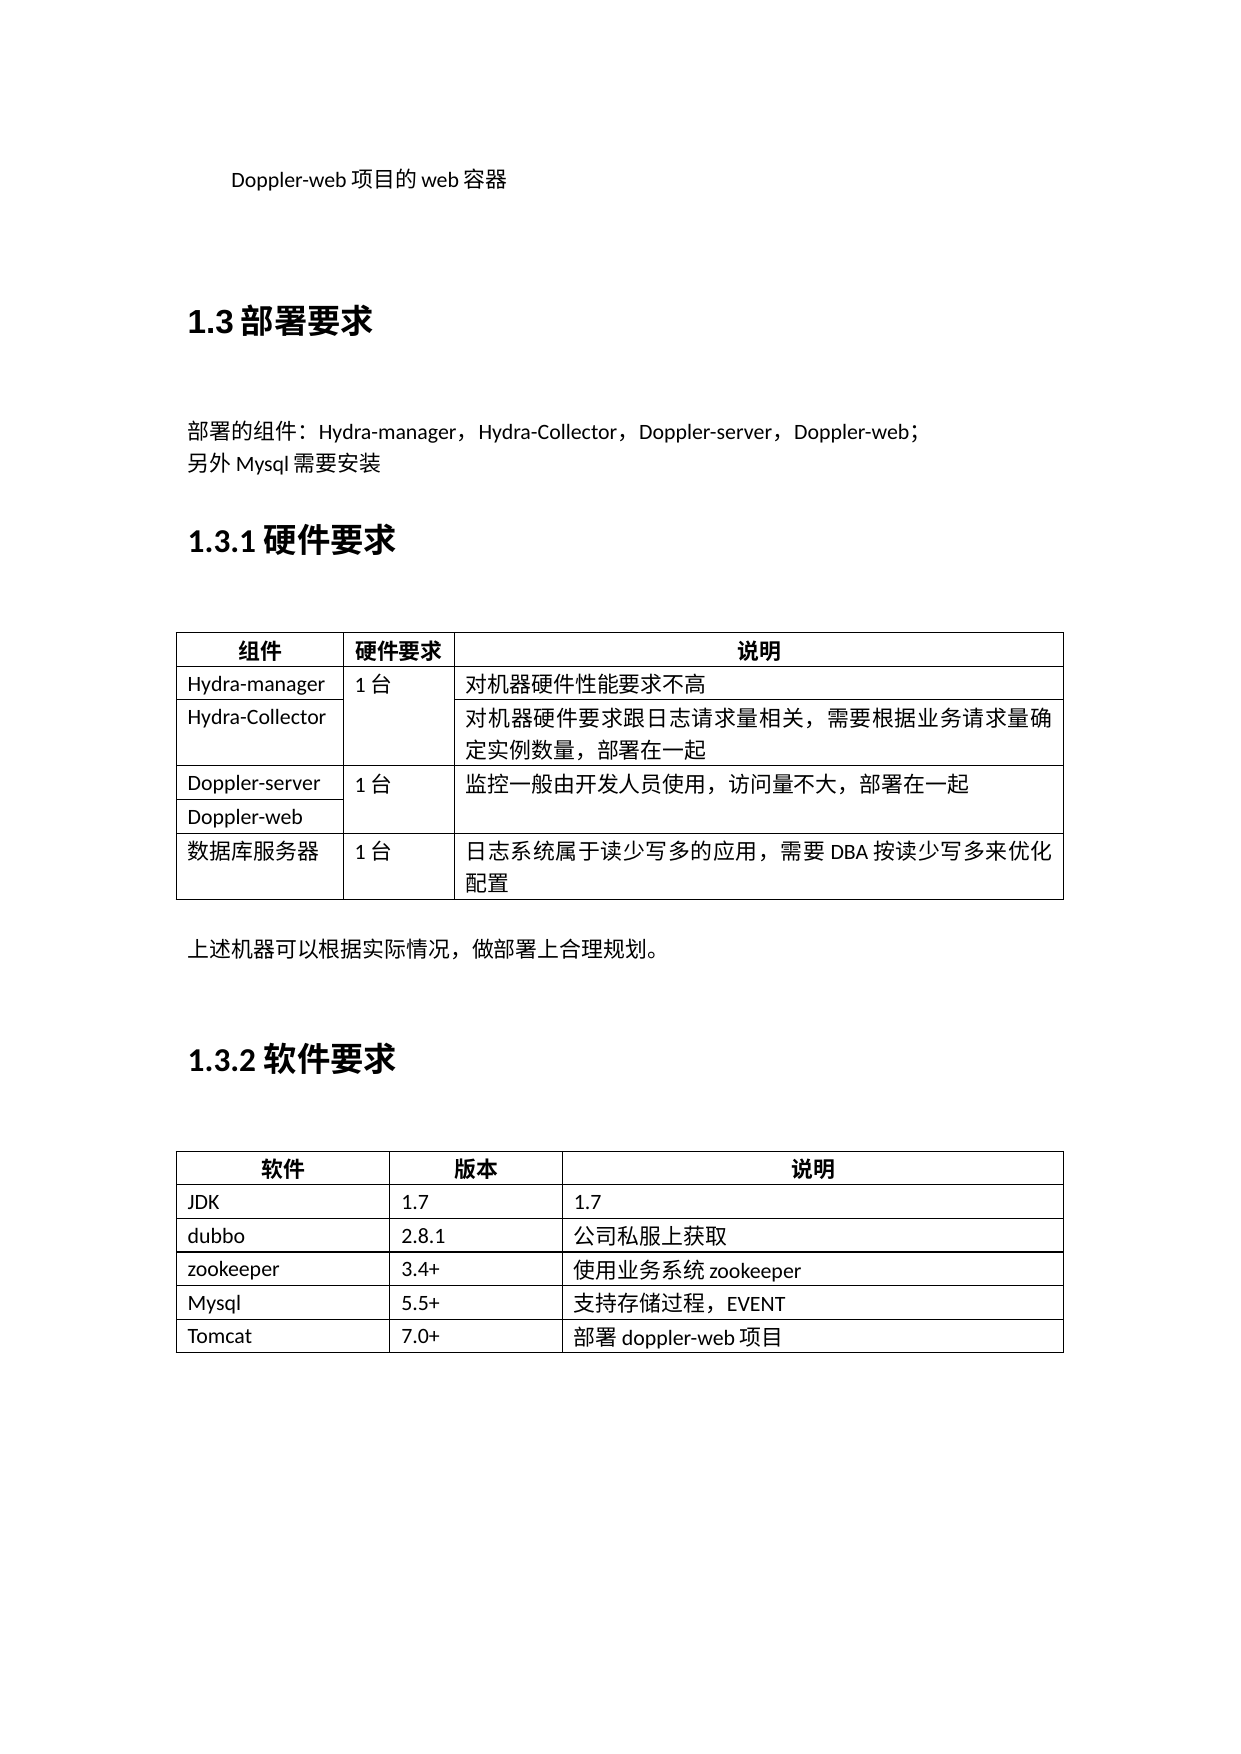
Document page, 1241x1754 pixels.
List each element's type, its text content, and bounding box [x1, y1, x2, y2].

subtitle 1.3.2 软件要求 [187, 1024, 1053, 1089]
table_cell 3.4+ [390, 1253, 562, 1285]
subtitle 1.3部署要求 [187, 287, 1053, 352]
table_cell 1台 [344, 667, 454, 765]
list Doppler-web项目的web容器 [187, 162, 1053, 194]
table_cell JDK [177, 1185, 389, 1218]
text 部署的组件：Hydra-manager，Hydra-Collector，Doppler-server，Doppler-web； [187, 413, 1053, 446]
text 上述机器可以根据实际情况，做部署上合理规划。 [187, 932, 1053, 964]
table_cell 数据库服务器 [177, 834, 343, 898]
text 另外Mysql需要安装 [187, 446, 1053, 478]
table_cell 使用业务系统zookeeper [563, 1253, 1063, 1285]
table_cell 1台 [344, 766, 454, 832]
table_cell 2.8.1 [390, 1219, 562, 1251]
table_header 硬件要求 [344, 633, 454, 666]
table_cell Mysql [177, 1286, 389, 1318]
table_cell Doppler-server [177, 766, 343, 799]
table_cell 部署doppler-web项目 [563, 1320, 1063, 1352]
table_header 说明 [563, 1152, 1063, 1184]
table_cell 1.7 [390, 1185, 562, 1218]
table_cell 对机器硬件性能要求不高 [455, 667, 1063, 699]
table_cell 日志系统属于读少写多的应用，需要DBA按读少写多来优化配置 [455, 834, 1063, 898]
table_cell Hydra-Collector [177, 700, 343, 765]
table_cell 1台 [344, 834, 454, 898]
table_cell Doppler-web [177, 800, 343, 832]
table_cell 5.5+ [390, 1286, 562, 1318]
table_cell 对机器硬件要求跟日志请求量相关，需要根据业务请求量确定实例数量，部署在一起 [455, 700, 1063, 765]
table_cell 7.0+ [390, 1320, 562, 1352]
table_cell dubbo [177, 1219, 389, 1251]
table_cell zookeeper [177, 1253, 389, 1285]
subtitle 1.3.1 硬件要求 [187, 505, 1053, 570]
table_cell Hydra-manager [177, 667, 343, 699]
table_header 版本 [390, 1152, 562, 1184]
table_header 说明 [455, 633, 1063, 666]
table_cell 支持存储过程，EVENT [563, 1286, 1063, 1318]
table_cell Tomcat [177, 1320, 389, 1352]
table_cell 公司私服上获取 [563, 1219, 1063, 1251]
table_cell 1.7 [563, 1185, 1063, 1218]
table_header 组件 [177, 633, 343, 666]
table_header 软件 [177, 1152, 389, 1184]
table_cell 监控一般由开发人员使用，访问量不大，部署在一起 [455, 766, 1063, 832]
